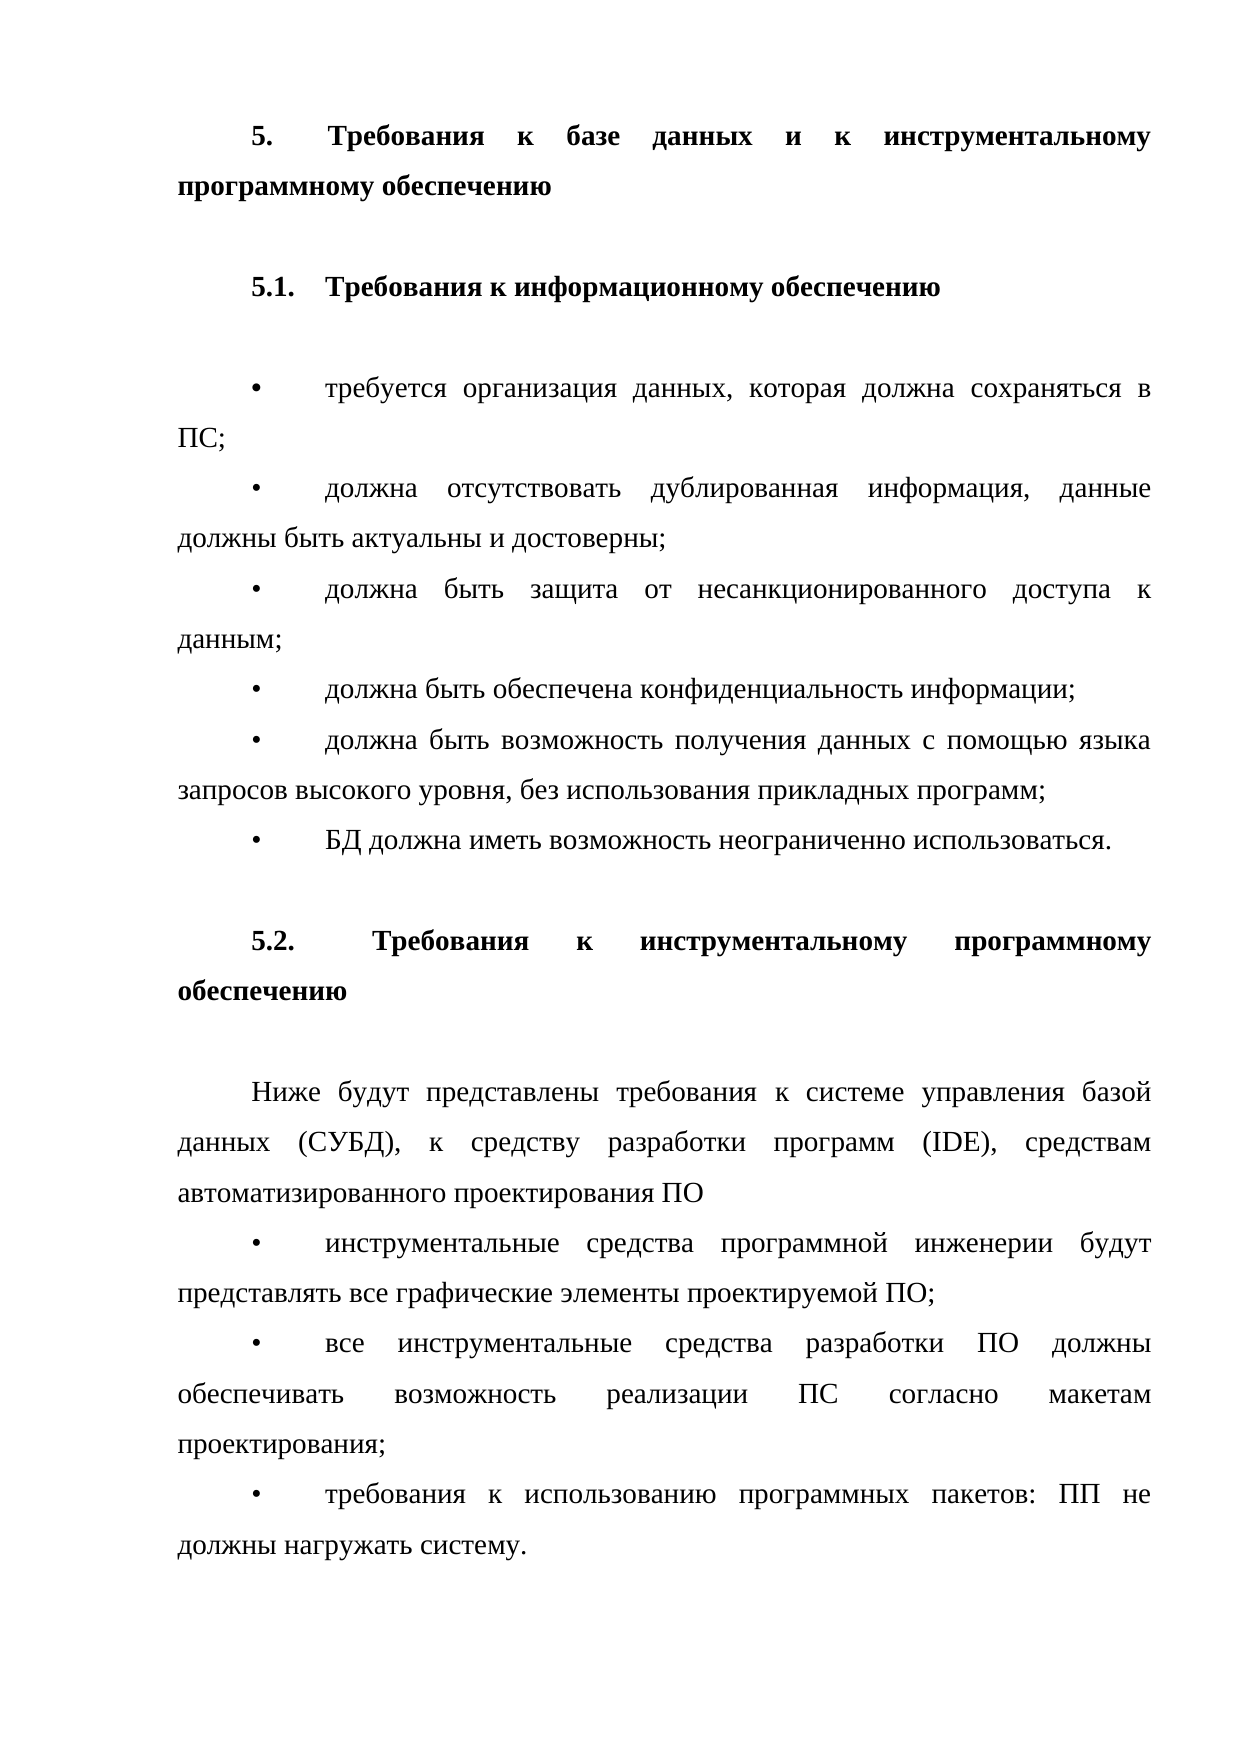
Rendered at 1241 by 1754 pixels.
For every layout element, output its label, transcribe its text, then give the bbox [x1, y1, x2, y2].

text • должна быть возможность получения данных с помощью языка запросов высокого уровня, без использования прикладных программ; [177, 722, 1152, 806]
list Требования к базе данных и к инструментальному программному обеспечению [177, 118, 1152, 202]
text • инструментальные средства программной инженерии будут представлять все графические элементы проектируемой ПО; [177, 1225, 1152, 1309]
text • должна быть защита от несанкционированного доступа к данным; [177, 571, 1152, 655]
text • должна быть обеспечена конфиденциальность информации; [177, 672, 1152, 705]
text • требования к использованию программных пакетов: ПП не должны нагружать систему. [177, 1477, 1152, 1560]
text • БД должна иметь возможность неограниченно использоваться. [177, 822, 1152, 856]
text • все инструментальные средства разработки ПО должны обеспечивать возможность реализации ПС согласно макетам проектирования; [177, 1326, 1152, 1460]
text 5.2. Требования к инструментальному программному обеспечению [177, 923, 1152, 1007]
text Ниже будут представлены требования к системе управления базой данных (СУБД), к средству разработки программ (IDE), средствам автоматизированного проектирования ПО [177, 1074, 1152, 1208]
text 5.1. Требования к информационному обеспечению [177, 269, 1152, 303]
text • должна отсутствовать дублированная информация, данные должны быть актуальны и достоверны; [177, 470, 1152, 554]
text • требуется организация данных, которая должна сохраняться в ПС; [177, 370, 1152, 453]
